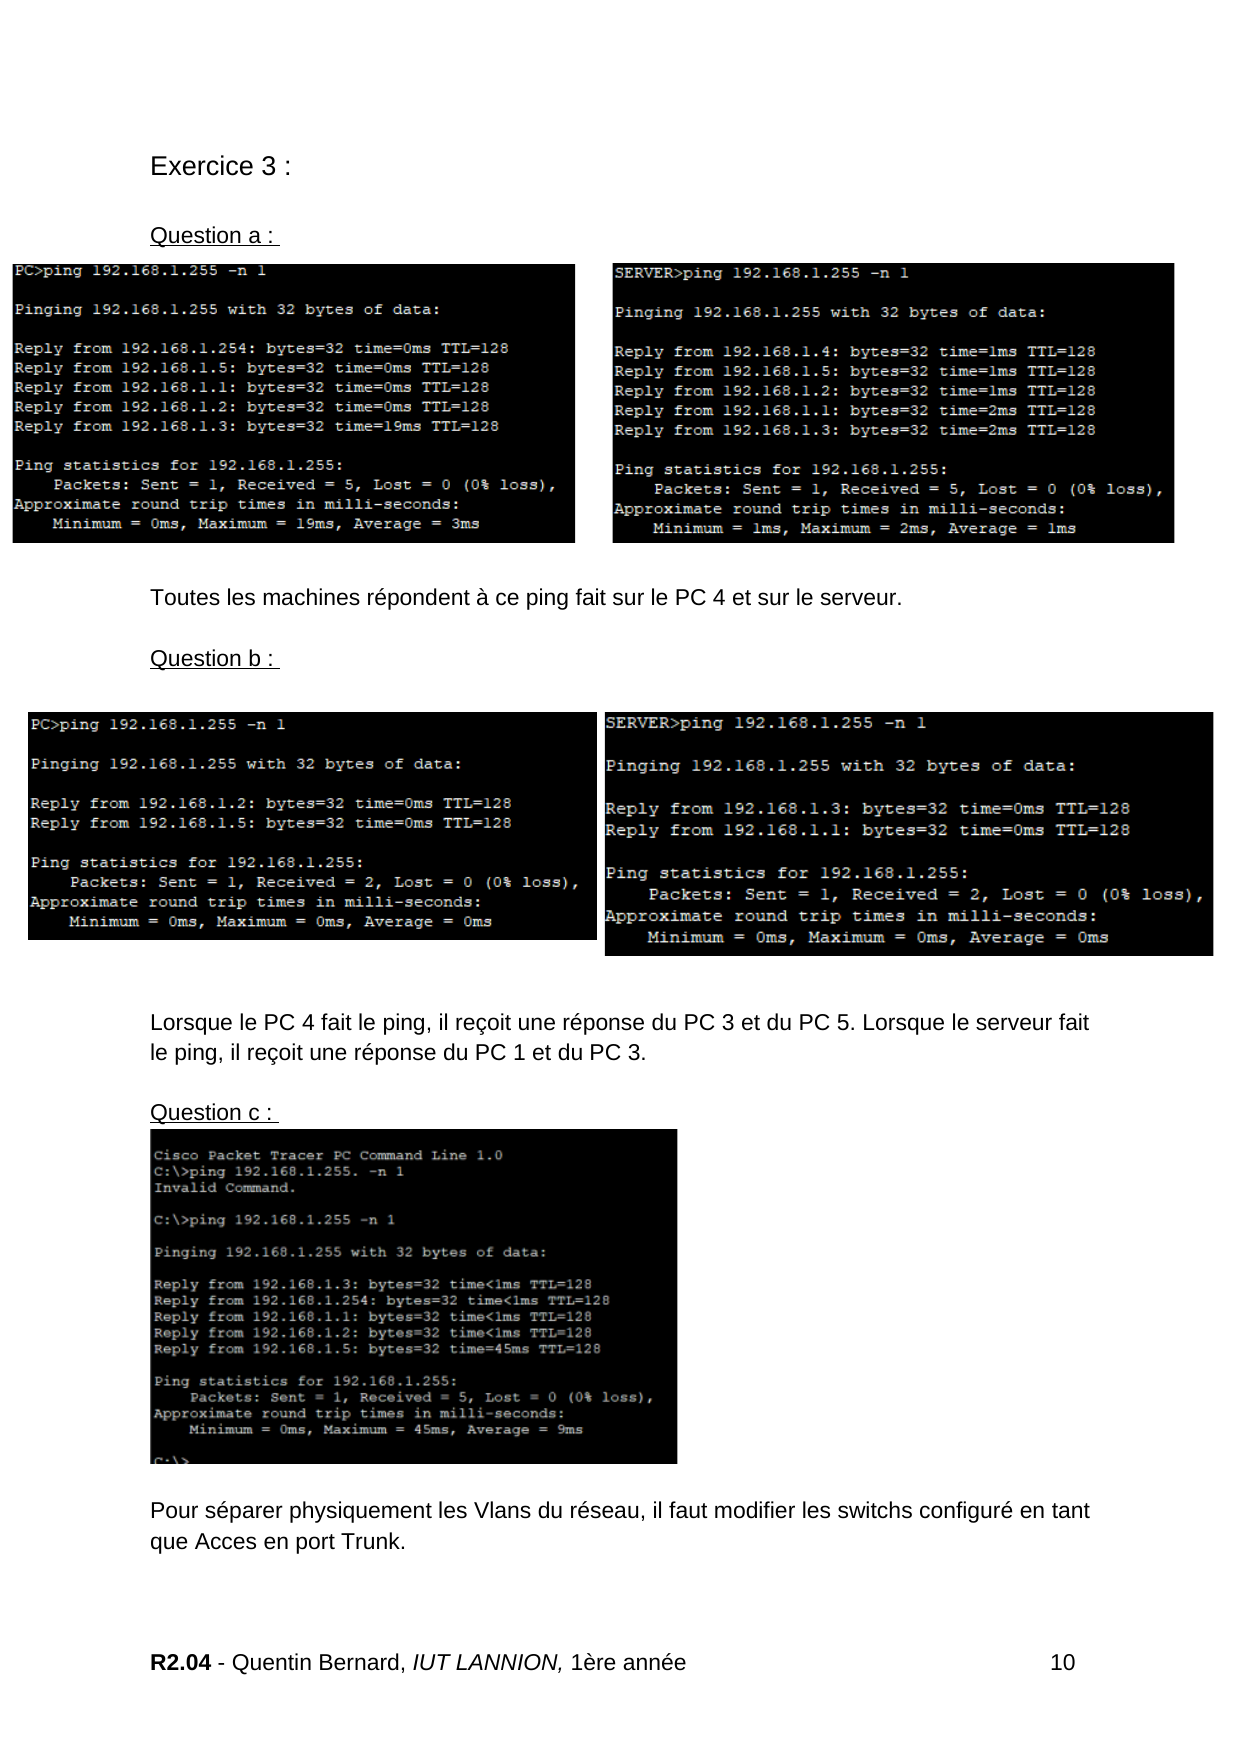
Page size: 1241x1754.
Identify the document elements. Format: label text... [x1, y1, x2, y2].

picture [12, 264, 575, 543]
picture [604, 712, 1214, 956]
text Pour séparer physiquement les Vlans du réseau, il faut modifier les switchs configuré en tant que Acces en port Trunk. [150, 1497, 1090, 1554]
text Exercice 3 : [150, 150, 1090, 181]
text Question c : [150, 1099, 1090, 1126]
picture [28, 712, 597, 940]
picture [150, 1129, 678, 1464]
text Question b : [150, 645, 1090, 671]
text Lorsque le PC 4 fait le ping, il reçoit une réponse du PC 3 et du PC 5. Lorsque le serveur fait le ping, il reçoit une réponse du PC 1 et du PC 3. [150, 1009, 1090, 1065]
text Toutes les machines répondent à ce ping fait sur le PC 4 et sur le serveur. [150, 584, 1090, 611]
text Question a : [150, 222, 1090, 248]
picture [612, 263, 1175, 543]
